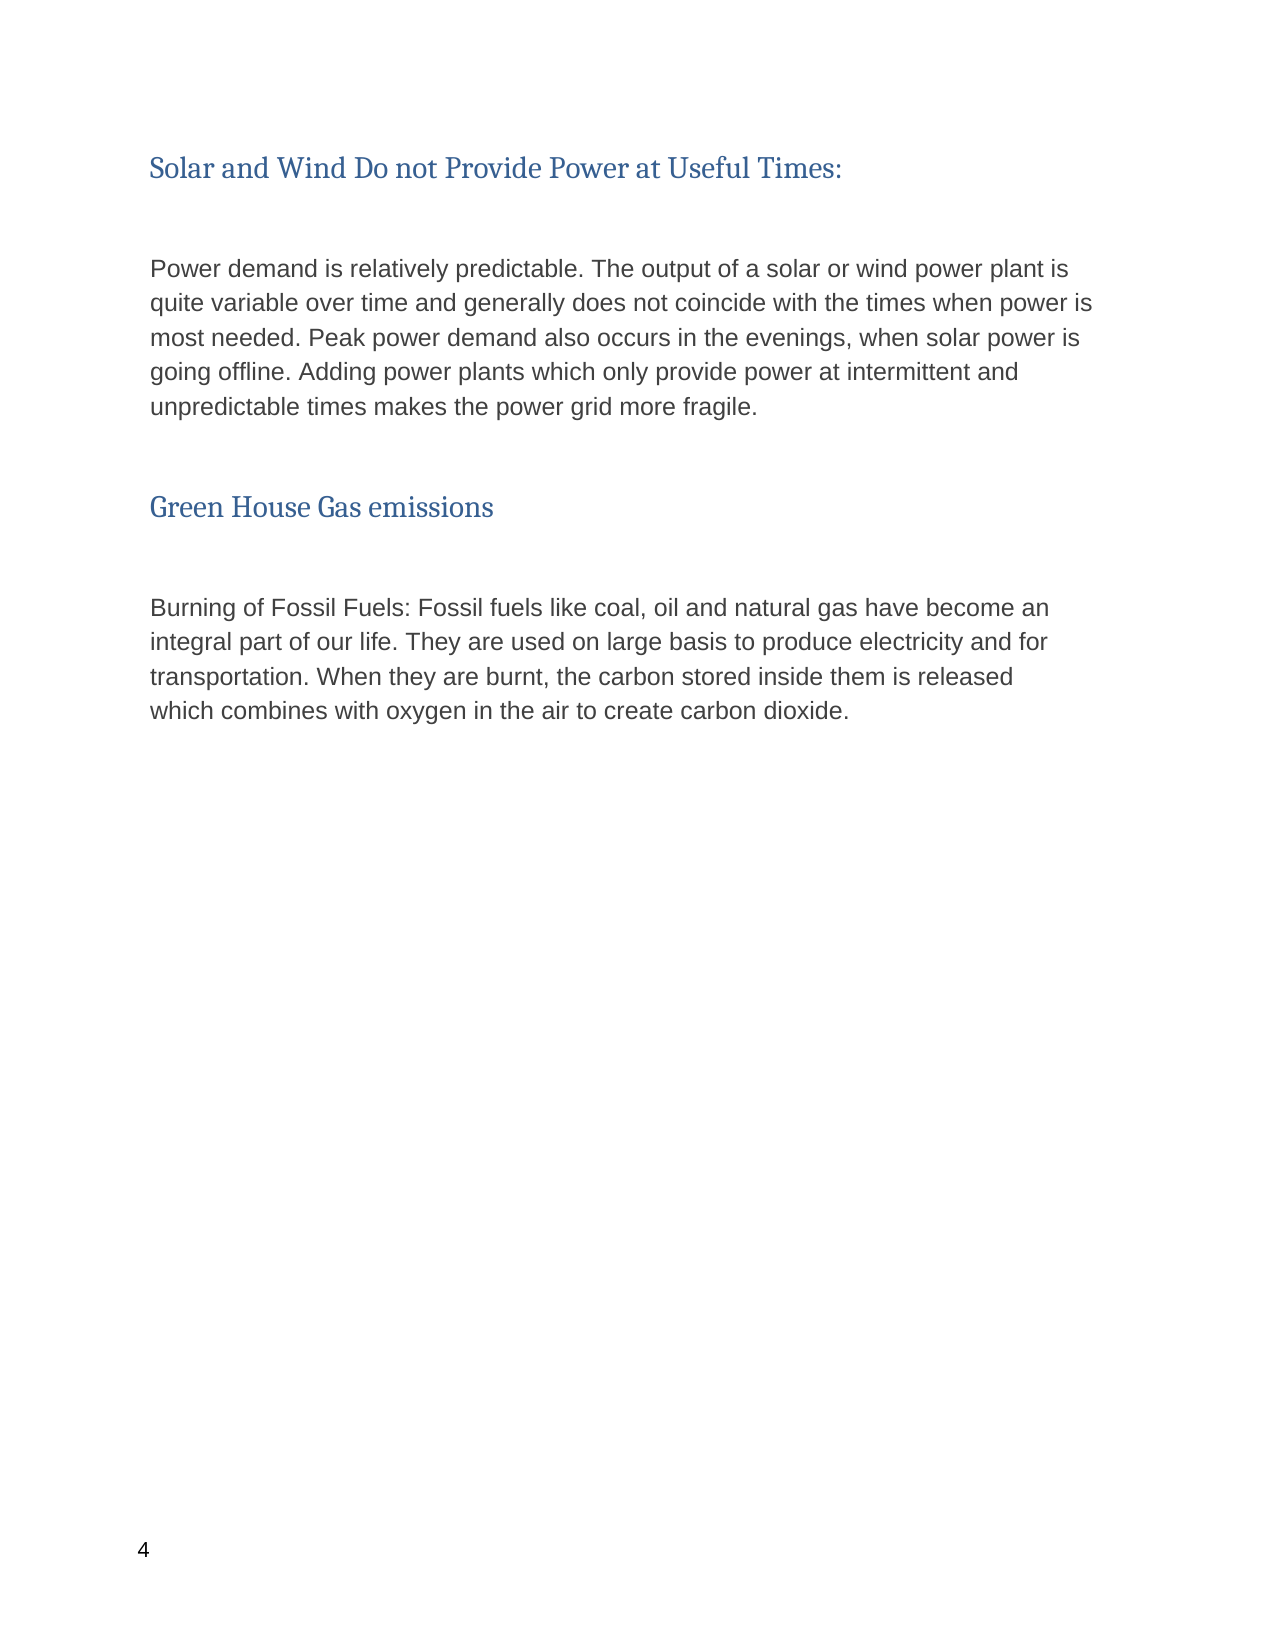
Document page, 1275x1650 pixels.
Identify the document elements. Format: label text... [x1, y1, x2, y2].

text Power demand is relatively predictable. The output of a solar or wind power plant is quite variable over time and generally does not coincide with the times when power is most needed. Peak power demand also occurs in the evenings, when solar power is going offline. Adding power plants which only provide power at intermittent and unpredictable times makes the power grid more fragile. [150, 212, 1125, 420]
text Green House Gas emissions [150, 489, 1125, 525]
text Solar and Wind Do not Provide Power at Useful Times: [150, 150, 1125, 186]
text Burning of Fossil Fuels: Fossil fuels like coal, oil and natural gas have become an integral part of our life. They are used on large basis to produce electricity and for transportation. When they are burnt, the carbon stored inside them is released which combines with oxygen in the air to create carbon dioxide. [150, 551, 1125, 725]
